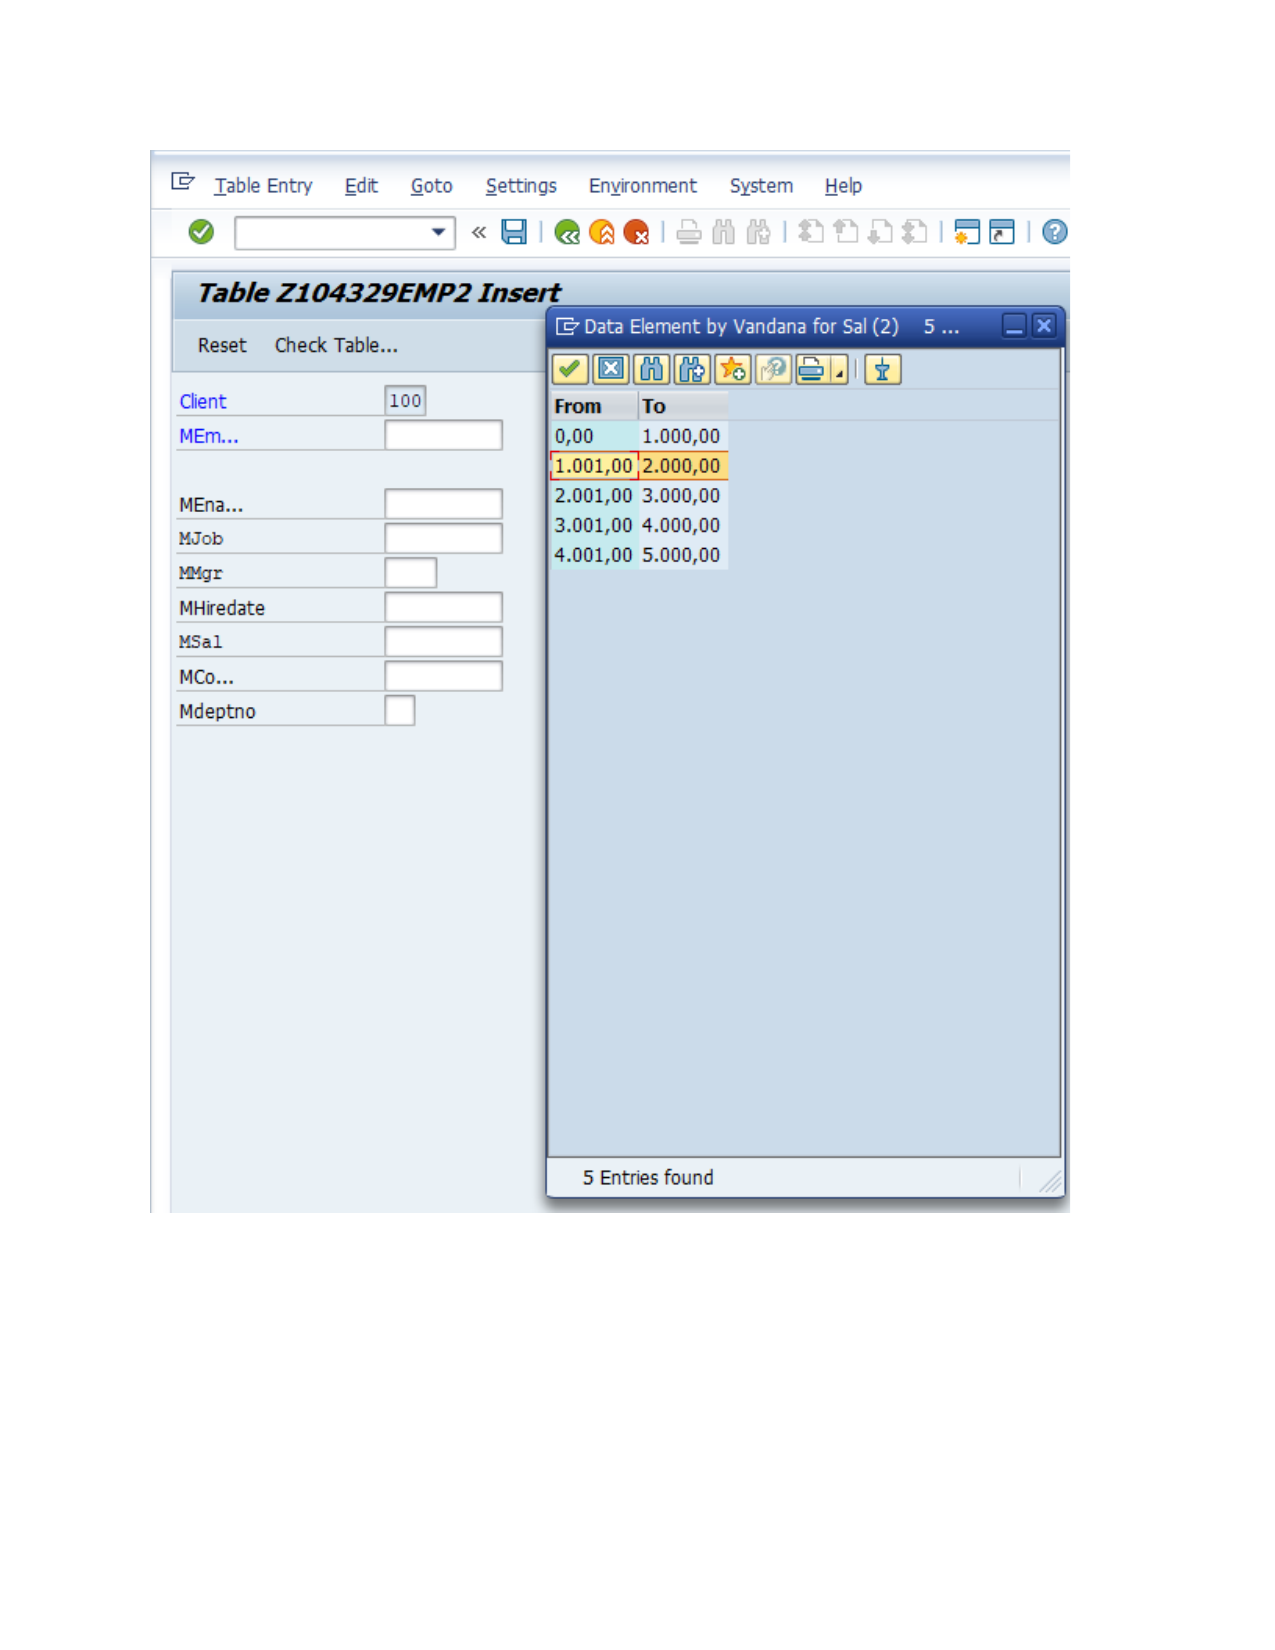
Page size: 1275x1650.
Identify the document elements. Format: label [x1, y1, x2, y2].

picture [150, 150, 1071, 1213]
